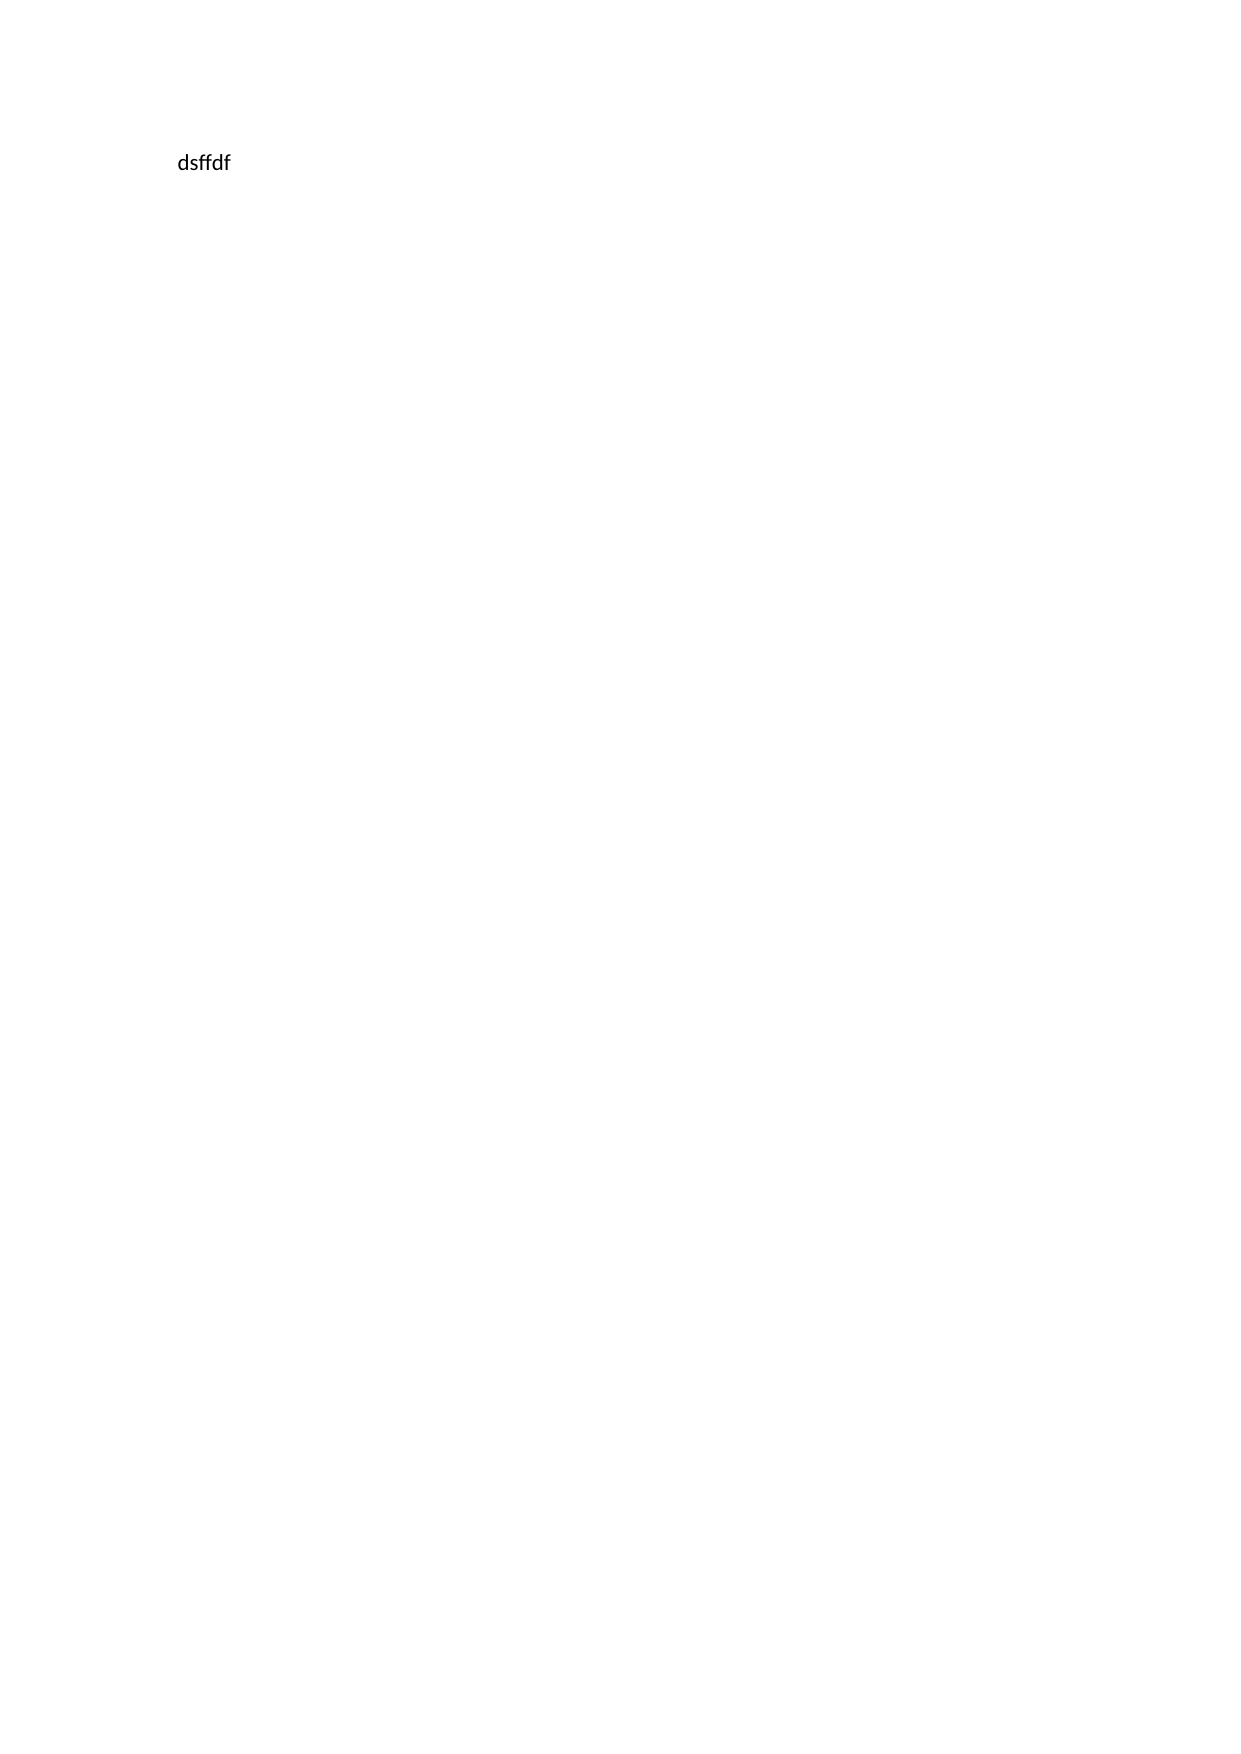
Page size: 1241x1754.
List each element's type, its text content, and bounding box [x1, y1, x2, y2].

text dsffdf [177, 148, 1063, 176]
